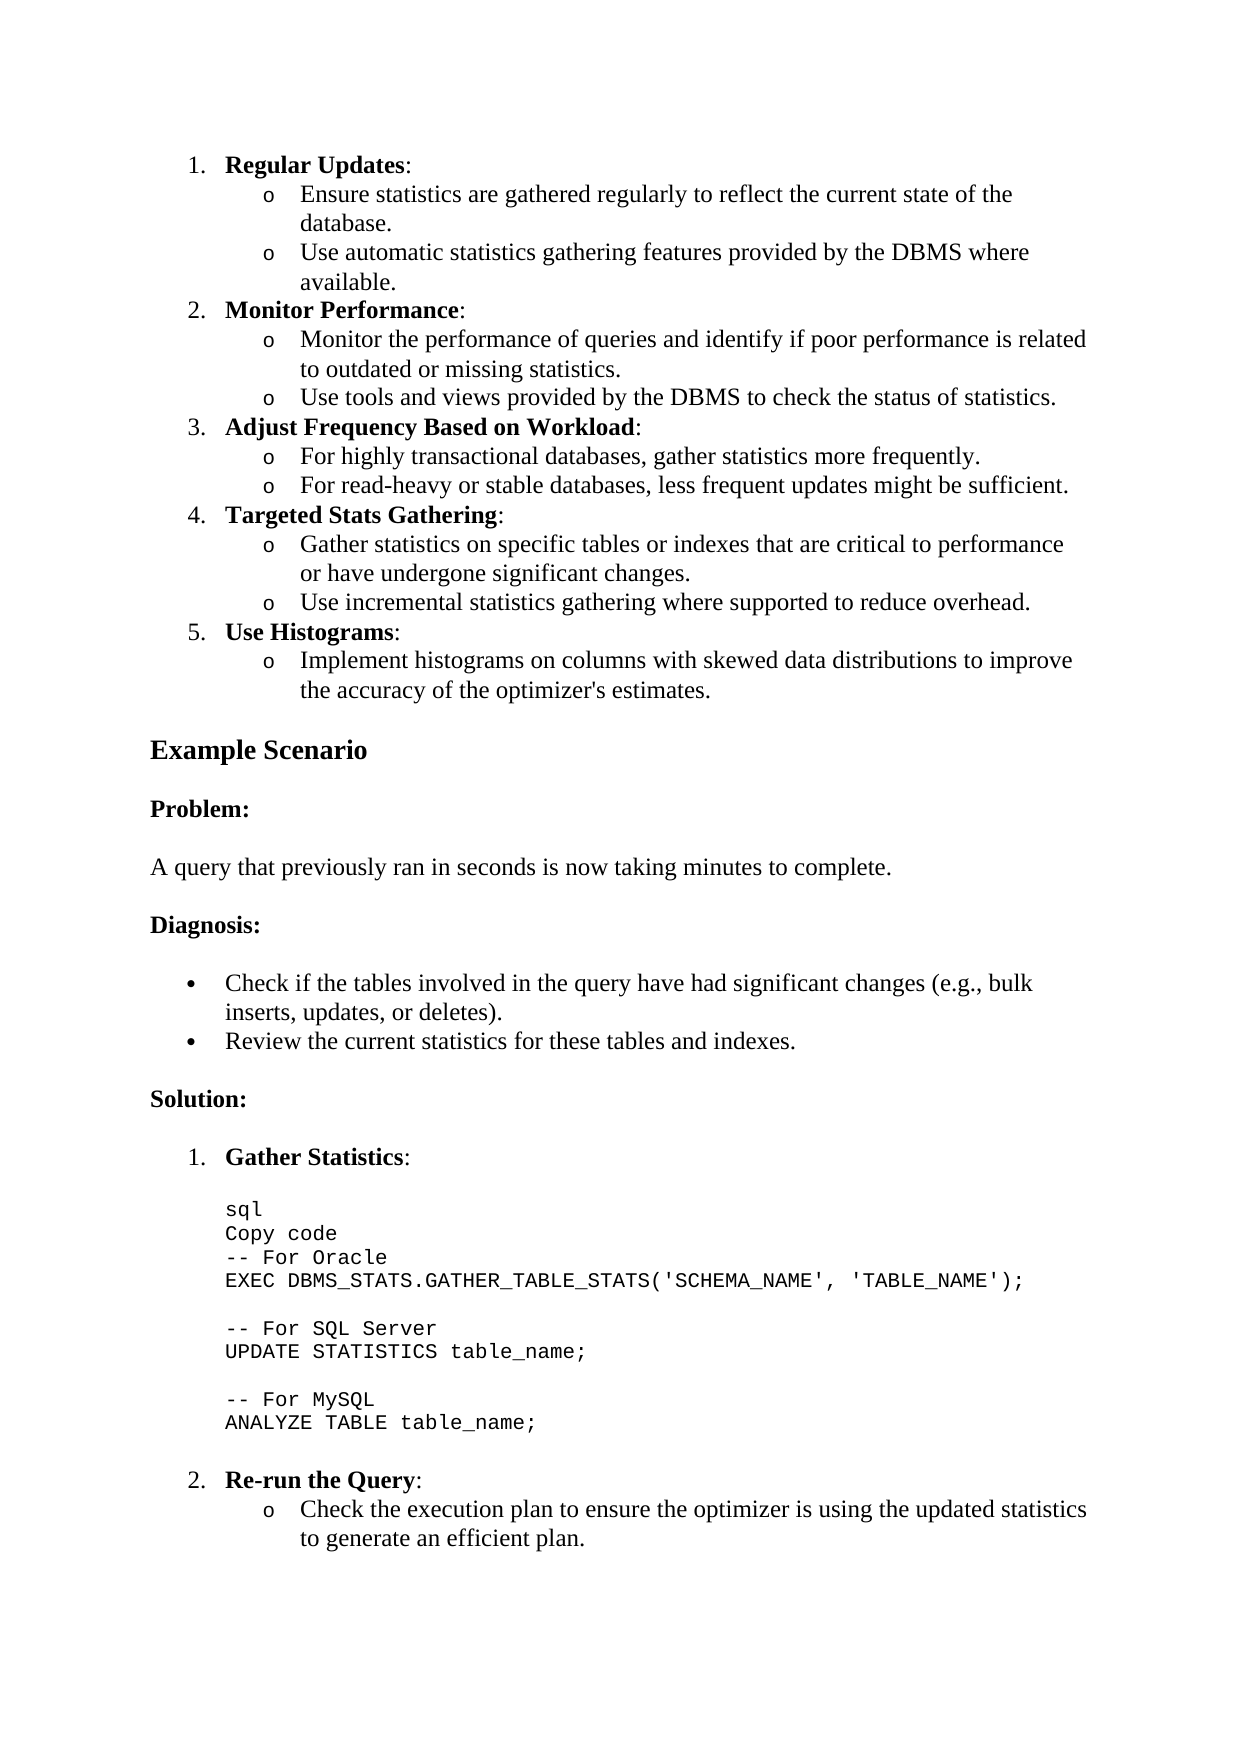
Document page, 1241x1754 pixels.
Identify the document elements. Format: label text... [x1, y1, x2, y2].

list Gather statistics on specific tables or indexes that are critical to performance or have undergone significant changes. [262, 529, 1090, 587]
text Example Scenario [150, 733, 1090, 765]
list Use tools and views provided by the DBMS to check the status of statistics. [262, 382, 1090, 412]
text -- For SQL Server [225, 1318, 1090, 1341]
text Solution: [150, 1084, 1090, 1112]
list Use incremental statistics gathering where supported to reduce overhead. [262, 587, 1090, 617]
list Regular Updates: [187, 150, 1090, 179]
text Problem: [150, 794, 1090, 823]
list For highly transactional databases, gather statistics more frequently. [262, 441, 1090, 470]
text -- For Oracle [225, 1247, 1090, 1270]
list Review the current statistics for these tables and indexes. [187, 1026, 1090, 1054]
list Check if the tables involved in the query have had significant changes (e.g., bulk inserts, updates, or deletes). [187, 968, 1090, 1026]
text UPDATE STATISTICS table_name; [225, 1341, 1090, 1365]
text Copy code [225, 1223, 1090, 1247]
list Monitor the performance of queries and identify if poor performance is related to outdated or missing statistics. [262, 324, 1090, 382]
text ANALYZE TABLE table_name; [225, 1412, 1090, 1436]
text -- For MySQL [225, 1389, 1090, 1412]
list Implement histograms on columns with skewed data distributions to improve the accuracy of the optimizer's estimates. [262, 645, 1090, 704]
list Targeted Stats Gathering: [187, 500, 1090, 529]
list Ensure statistics are gathered regularly to reflect the current state of the database. [262, 179, 1090, 237]
list For read-heavy or stable databases, less frequent updates might be sufficient. [262, 470, 1090, 500]
list Use automatic statistics gathering features provided by the DBMS where available. [262, 237, 1090, 295]
list Re-run the Query: [187, 1465, 1090, 1494]
list Monitor Performance: [187, 295, 1090, 324]
text EXEC DBMS_STATS.GATHER_TABLE_STATS('SCHEMA_NAME', 'TABLE_NAME'); [225, 1270, 1090, 1294]
list Use Histograms: [187, 617, 1090, 645]
list Gather Statistics: [187, 1142, 1090, 1170]
text A query that previously ran in seconds is now taking minutes to complete. [150, 852, 1090, 881]
list Check the execution plan to ensure the optimizer is using the updated statistics to generate an efficient plan. [262, 1494, 1090, 1552]
text sql [225, 1199, 1090, 1223]
text Diagnosis: [150, 910, 1090, 939]
list Adjust Frequency Based on Workload: [187, 412, 1090, 441]
